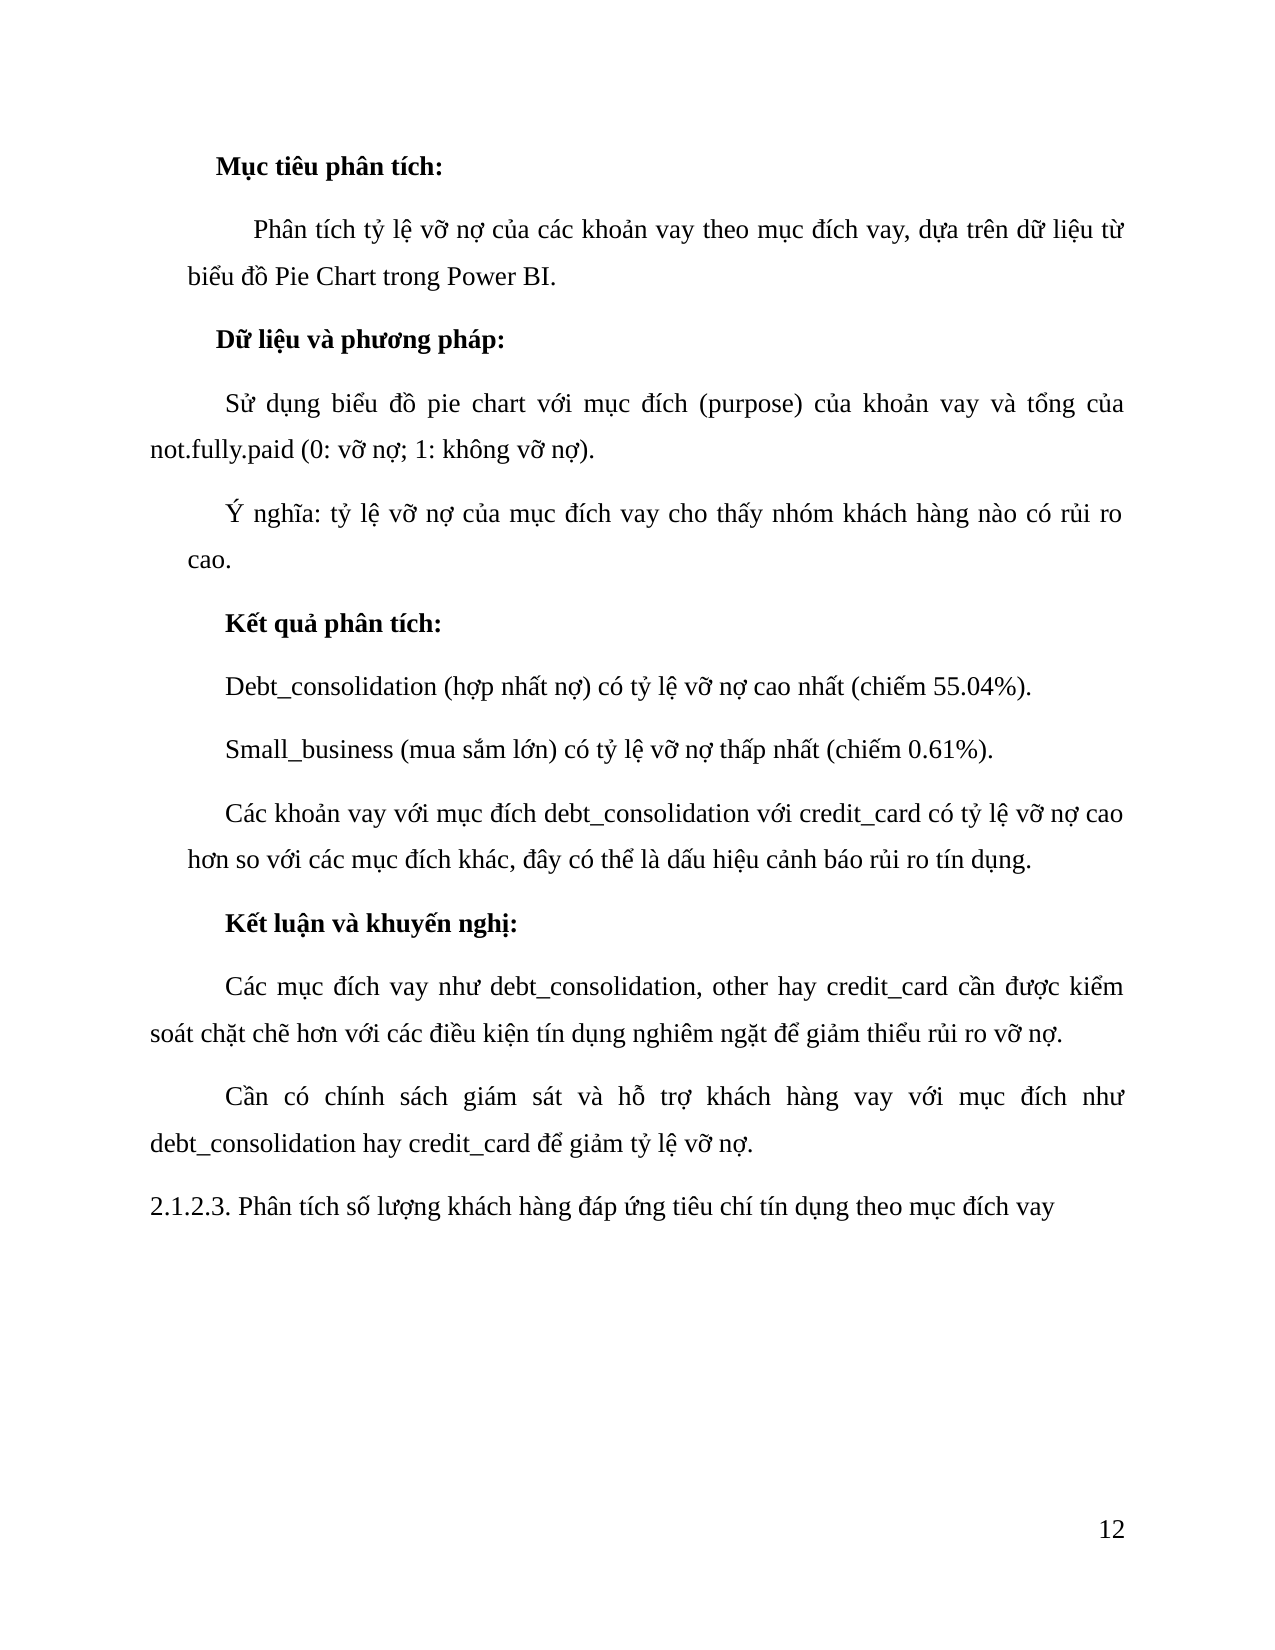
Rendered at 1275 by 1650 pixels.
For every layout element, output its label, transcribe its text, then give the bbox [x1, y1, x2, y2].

text Debt_consolidation (hợp nhất nợ) có tỷ lệ vỡ nợ cao nhất (chiếm 55.04%). [150, 670, 1125, 701]
text Phân tích tỷ lệ vỡ nợ của các khoản vay theo mục đích vay, dựa trên dữ liệu từ biểu đồ Pie Chart trong Power BI. [187, 213, 1125, 291]
text Các khoản vay với mục đích debt_consolidation với credit_card có tỷ lệ vỡ nợ cao hơn so với các mục đích khác, đây có thể là dấu hiệu cảnh báo rủi ro tín dụng. [187, 797, 1125, 874]
text Kết quả phân tích: [150, 607, 1125, 638]
text Cần có chính sách giám sát và hỗ trợ khách hàng vay với mục đích như debt_consolidation hay credit_card để giảm tỷ lệ vỡ nợ. [150, 1080, 1125, 1158]
text Dữ liệu và phương pháp: [150, 323, 1125, 354]
text Sử dụng biểu đồ pie chart với mục đích (purpose) của khoản vay và tổng của not.fully.paid (0: vỡ nợ; 1: không vỡ nợ). [150, 387, 1125, 464]
text Mục tiêu phân tích: [150, 150, 1125, 181]
text Small_business (mua sắm lớn) có tỷ lệ vỡ nợ thấp nhất (chiếm 0.61%). [150, 733, 1125, 764]
text Các mục đích vay như debt_consolidation, other hay credit_card cần được kiểm soát chặt chẽ hơn với các điều kiện tín dụng nghiêm ngặt để giảm thiểu rủi ro vỡ nợ. [150, 970, 1125, 1048]
text 2.1.2.3. Phân tích số lượng khách hàng đáp ứng tiêu chí tín dụng theo mục đích vay [150, 1190, 1125, 1221]
text Ý nghĩa: tỷ lệ vỡ nợ của mục đích vay cho thấy nhóm khách hàng nào có rủi ro cao. [187, 497, 1125, 574]
text Kết luận và khuyến nghị: [150, 907, 1125, 938]
